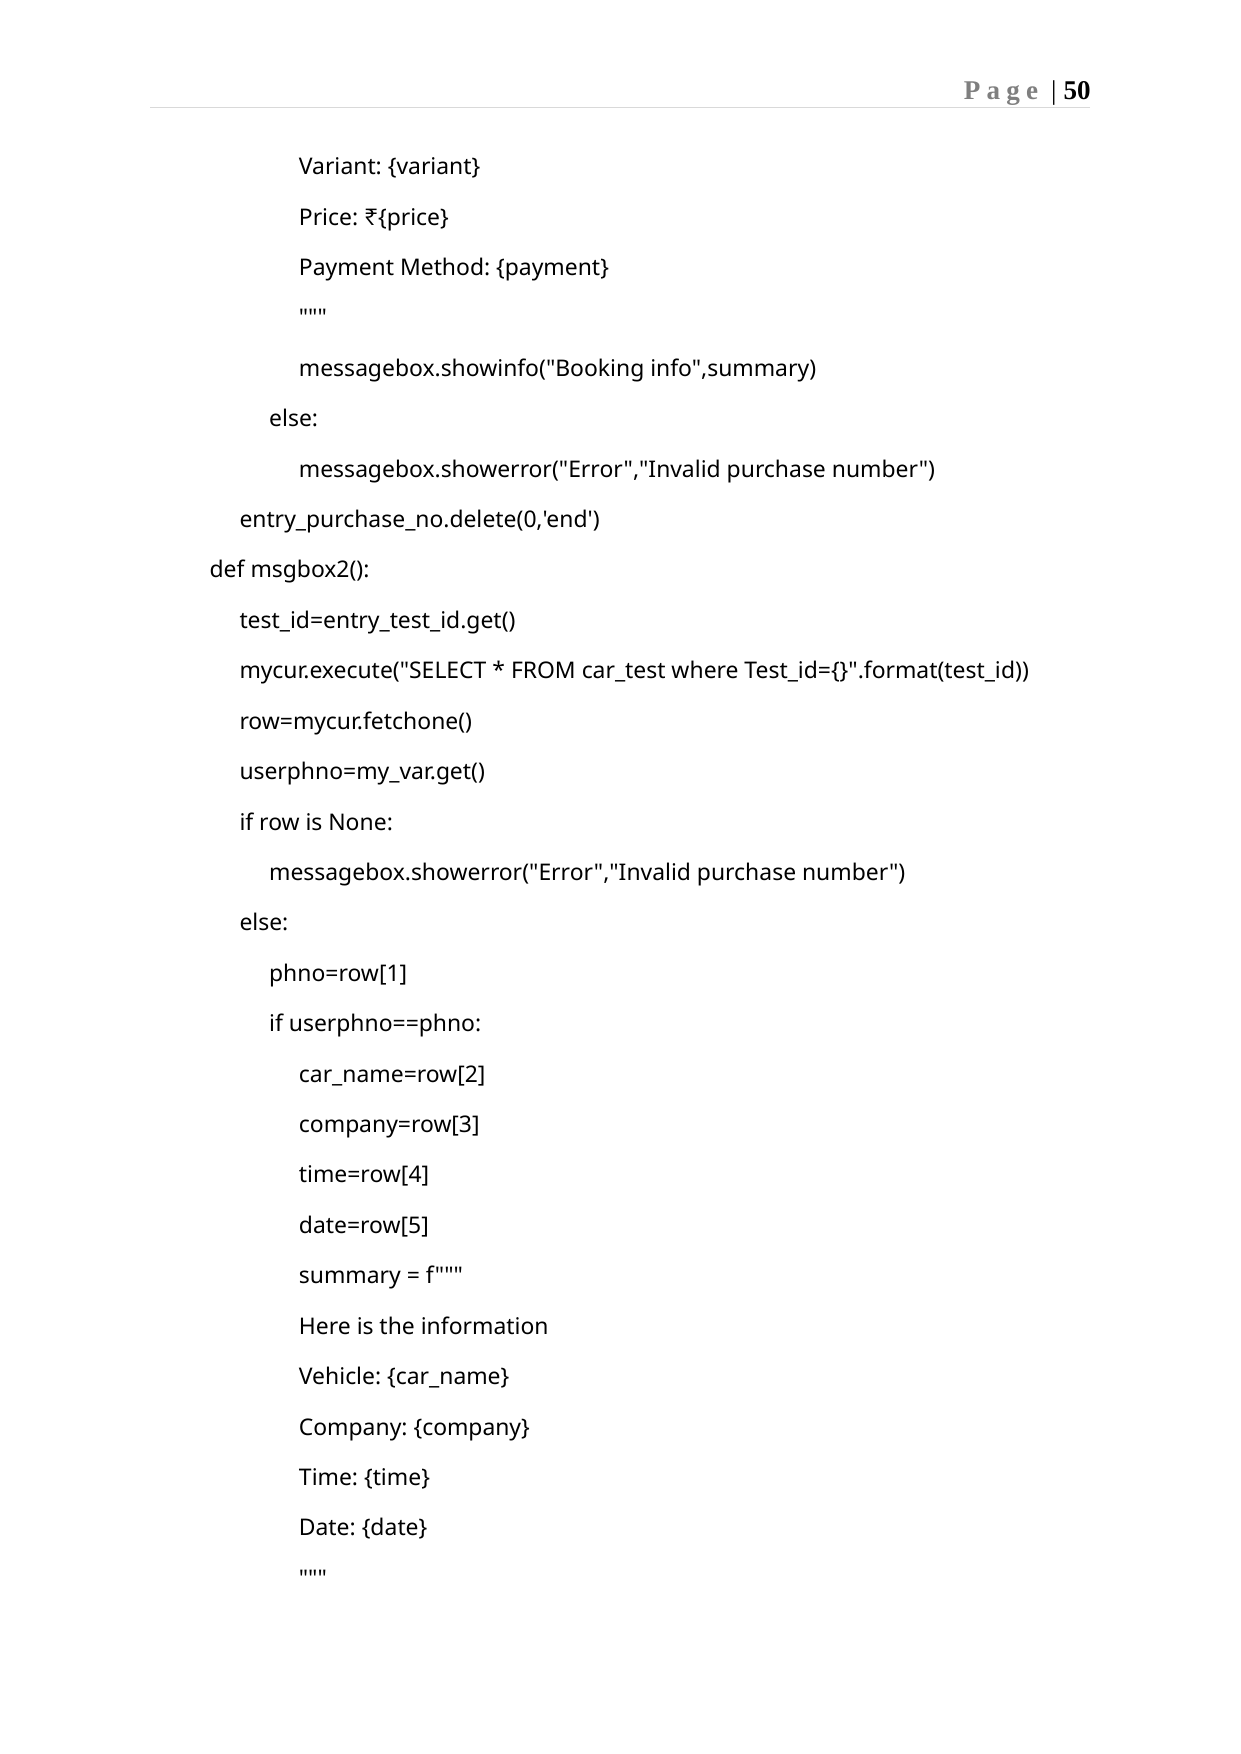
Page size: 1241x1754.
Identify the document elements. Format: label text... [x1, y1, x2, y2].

text if row is None: [150, 806, 1090, 837]
text time=row[4] [150, 1158, 1090, 1190]
text userphno=my_var.get() [150, 755, 1090, 786]
text Time: {time} [150, 1461, 1090, 1492]
text phno=row[1] [150, 957, 1090, 988]
text mycur.execute("SELECT * FROM car_test where Test_id={}".format(test_id)) [150, 654, 1090, 686]
text row=mycur.fetchone() [150, 705, 1090, 736]
text summary = f""" [150, 1259, 1090, 1291]
text Payment Method: {payment} [150, 251, 1090, 282]
text """ [150, 301, 1090, 333]
text Vehicle: {car_name} [150, 1360, 1090, 1391]
text car_name=row[2] [150, 1058, 1090, 1089]
text entry_purchase_no.delete(0,'end') [150, 503, 1090, 534]
text else: [150, 402, 1090, 433]
text def msgbox2(): [150, 553, 1090, 585]
text messagebox.showerror("Error","Invalid purchase number") [150, 453, 1090, 484]
text messagebox.showerror("Error","Invalid purchase number") [150, 856, 1090, 887]
text else: [150, 906, 1090, 938]
text messagebox.showinfo("Booking info",summary) [150, 352, 1090, 383]
text date=row[5] [150, 1209, 1090, 1240]
text if userphno==phno: [150, 1007, 1090, 1038]
text Variant: {variant} [150, 150, 1090, 181]
text test_id=entry_test_id.get() [150, 604, 1090, 635]
text Price: ₹{price} [150, 200, 1090, 232]
text Here is the information [150, 1310, 1090, 1341]
text Company: {company} [150, 1411, 1090, 1442]
text """ [150, 1562, 1090, 1593]
text Date: {date} [150, 1511, 1090, 1543]
text company=row[3] [150, 1108, 1090, 1139]
